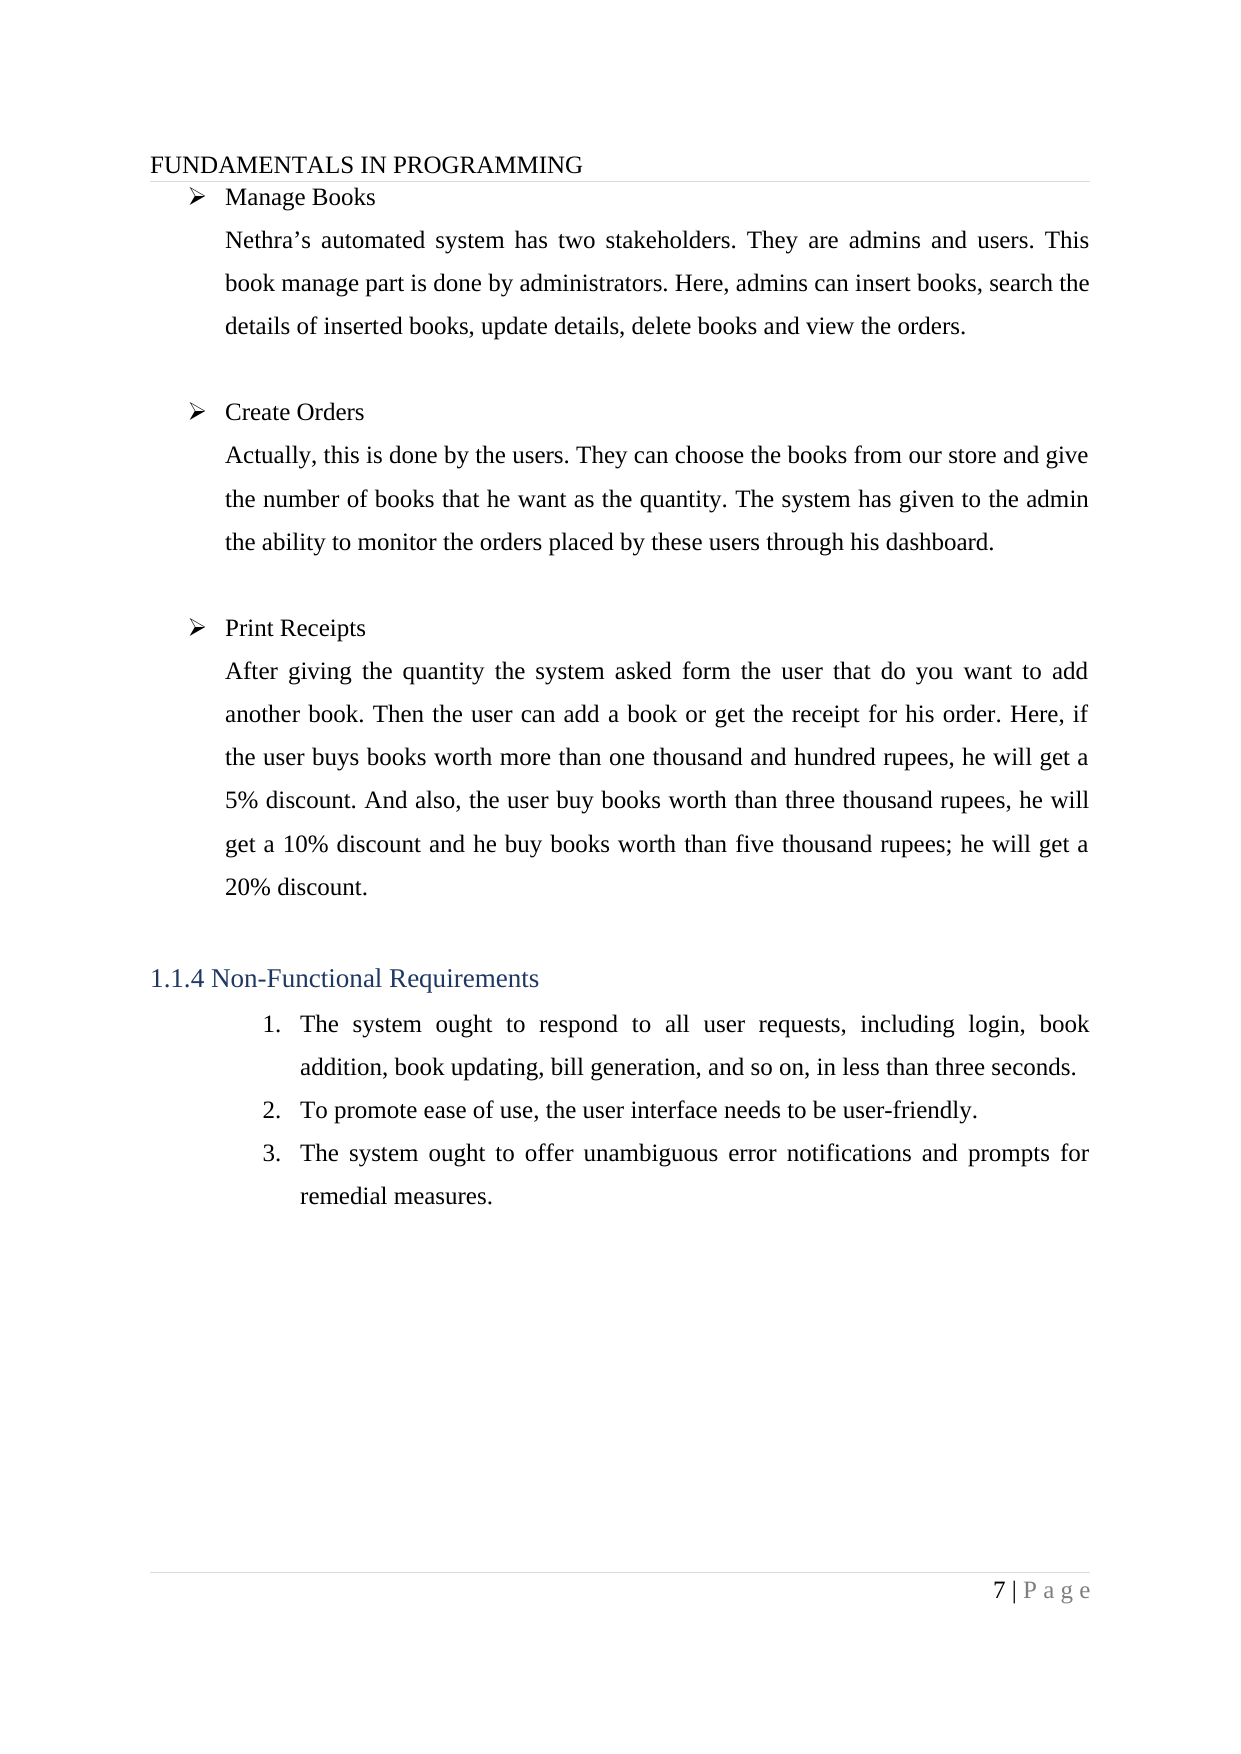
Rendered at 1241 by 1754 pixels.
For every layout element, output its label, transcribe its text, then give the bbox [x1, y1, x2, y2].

list Manage Books [187, 182, 1090, 211]
list Create Orders [187, 397, 1090, 426]
list To promote ease of use, the user interface needs to be user-friendly. [262, 1095, 1090, 1124]
list After giving the quantity the system asked form the user that do you want to add another book. Then the user can add a book or get the receipt for his order. Here, if the user buys books worth more than one thousand and hundred rupees, he will get a 5% discount. And also, the user buy books worth than three thousand rupees, he will get a 10% discount and he buy books worth than five thousand rupees; he will get a 20% discount. [225, 656, 1090, 901]
subtitle 1.1.4 Non-Functional Requirements [150, 962, 1090, 993]
list Actually, this is done by the users. They can choose the books from our store and give the number of books that he want as the quantity. The system has given to the admin the ability to monitor the orders placed by these users through his dashboard. [225, 441, 1090, 556]
list The system ought to offer unambiguous error notifications and prompts for remedial measures. [262, 1138, 1090, 1210]
list Print Receipts [187, 613, 1090, 642]
list The system ought to respond to all user requests, including login, book addition, book updating, bill generation, and so on, in less than three seconds. [262, 1009, 1090, 1081]
list Nethra’s automated system has two stakeholders. They are admins and users. This book manage part is done by administrators. Here, admins can insert books, search the details of inserted books, update details, delete books and view the orders. [225, 225, 1090, 340]
